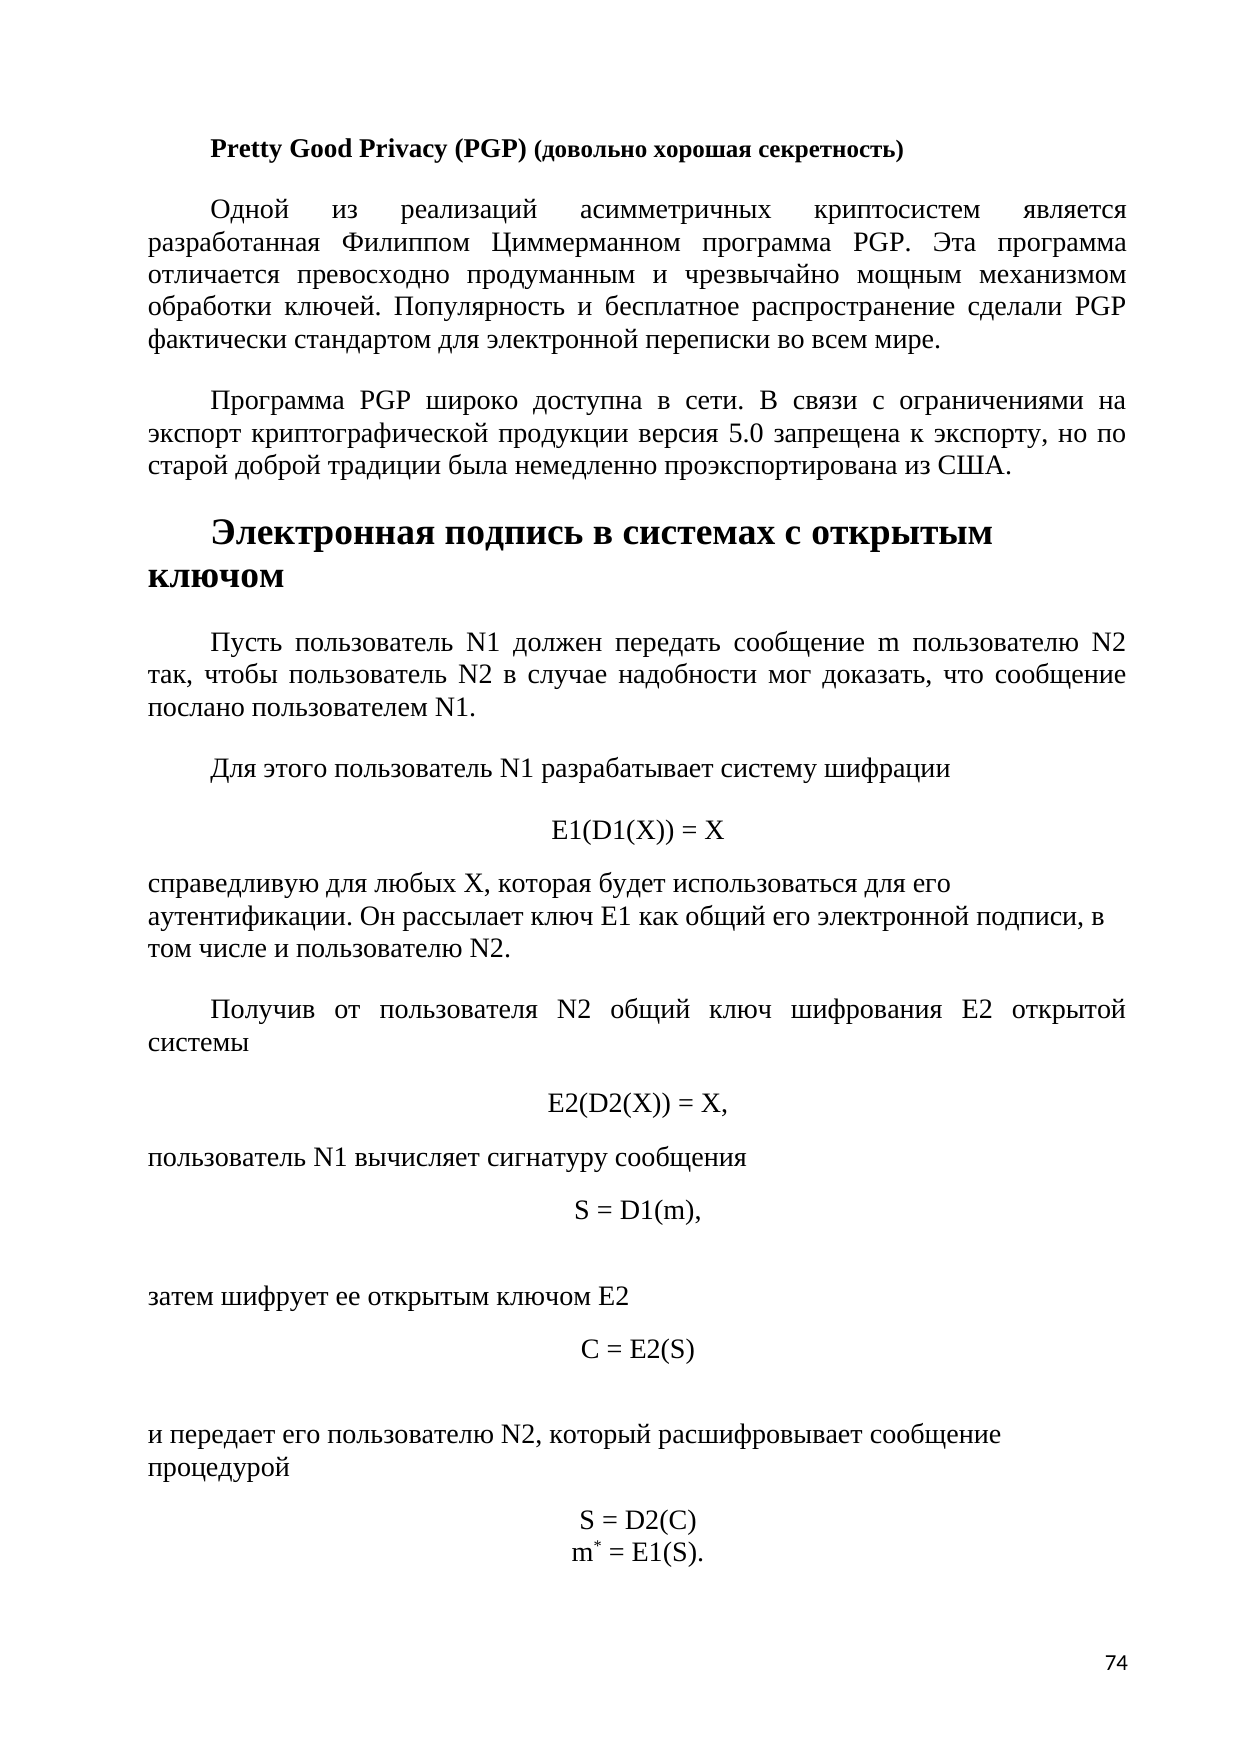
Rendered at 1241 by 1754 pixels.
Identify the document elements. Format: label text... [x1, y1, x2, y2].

text E1(D1(X)) = X [148, 813, 1128, 845]
text Одной из реализаций асимметричных криптосистем является разработанная Филиппом Циммерманном программа PGP. Эта программа отличается превосходно продуманным и чрезвычайно мощным механизмом обработки ключей. Популярность и бесплатное распространение сделали PGP фактически стандартом для электронной переписки во всем мире. [148, 192, 1128, 354]
text Получив от пользователя N2 общий ключ шифрования E2 открытой системы [148, 993, 1128, 1057]
text затем шифрует ее открытым ключом E2 [148, 1246, 1128, 1311]
text Пусть пользователь N1 должен передать сообщение m пользователю N2 так, чтобы пользователь N2 в случае надобности мог доказать, что сообщение послано пользователем N1. [148, 625, 1128, 722]
text справедливую для любых X, которая будет использоваться для его аутентификации. Он рассылает ключ E1 как общий его электронной подписи, в том числе и пользователю N2. [148, 866, 1128, 963]
text E2(D2(X)) = X, [148, 1087, 1128, 1119]
subtitle Pretty Good Privacy (PGP) (довольно хорошая секретность) [148, 132, 1128, 163]
text и передает его пользователю N2, который расшифровывает сообщение процедурой [148, 1385, 1128, 1482]
text C = E2(S) [148, 1332, 1128, 1364]
text S = D2(C) m* = E1(S). [148, 1503, 1128, 1568]
text пользователь N1 вычисляет сигнатуру сообщения [148, 1140, 1128, 1172]
text Программа PGP широко доступна в сети. В связи с ограничениями на экспорт криптографической продукции версия 5.0 запрещена к экспорту, но по старой доброй традиции была немедленно проэкспортирована из США. [148, 383, 1128, 481]
text S = D1(m), [148, 1193, 1128, 1225]
text Для этого пользователь N1 разрабатывает систему шифрации [148, 751, 1128, 784]
subtitle Электронная подпись в системах с открытым ключом [148, 510, 1128, 596]
